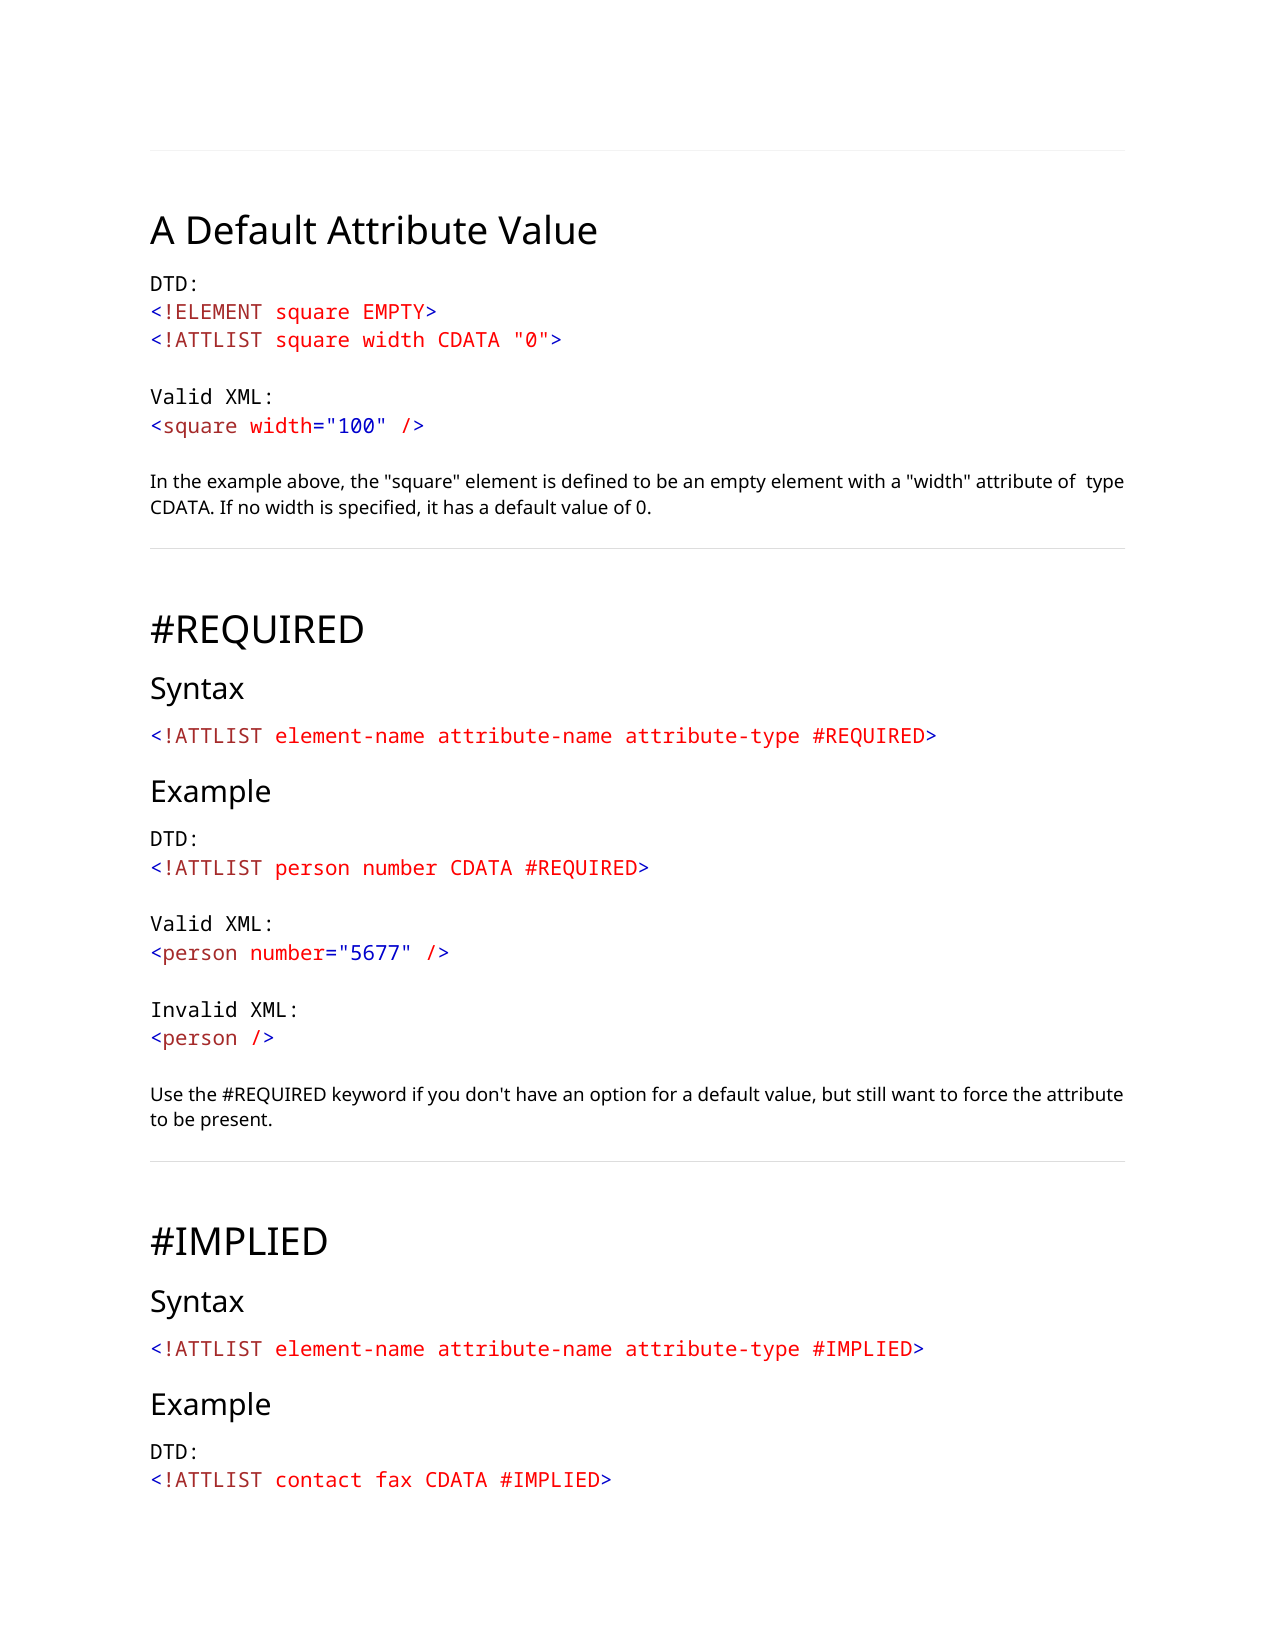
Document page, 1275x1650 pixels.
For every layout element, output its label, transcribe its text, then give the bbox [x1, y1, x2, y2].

text DTD: <!ATTLIST person number CDATA #REQUIRED> Valid XML: <person number="5677" /> Invalid XML: <person /> [150, 824, 1125, 1052]
text #IMPLIED [150, 1214, 1125, 1267]
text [150, 1437, 1125, 1494]
text Syntax [150, 667, 1125, 708]
text <!ATTLIST element-name attribute-name attribute-type #IMPLIED> [150, 1334, 1125, 1362]
text Example [150, 770, 1125, 812]
text In the example above, the "square" element is defined to be an empty element with a "width" attribute of type CDATA. If no width is specified, it has a default value of 0. [150, 468, 1125, 519]
text Example [150, 1383, 1125, 1424]
text #REQUIRED [150, 602, 1125, 654]
text Use the #REQUIRED keyword if you don't have an option for a default value, but still want to force the attribute to be present. [150, 1081, 1125, 1132]
text A Default Attribute Value [150, 203, 1125, 256]
text DTD: <!ELEMENT square EMPTY> <!ATTLIST square width CDATA "0"> Valid XML: <square width="100" /> [150, 269, 1125, 439]
text Syntax [150, 1280, 1125, 1321]
text <!ATTLIST element-name attribute-name attribute-type #REQUIRED> [150, 721, 1125, 749]
